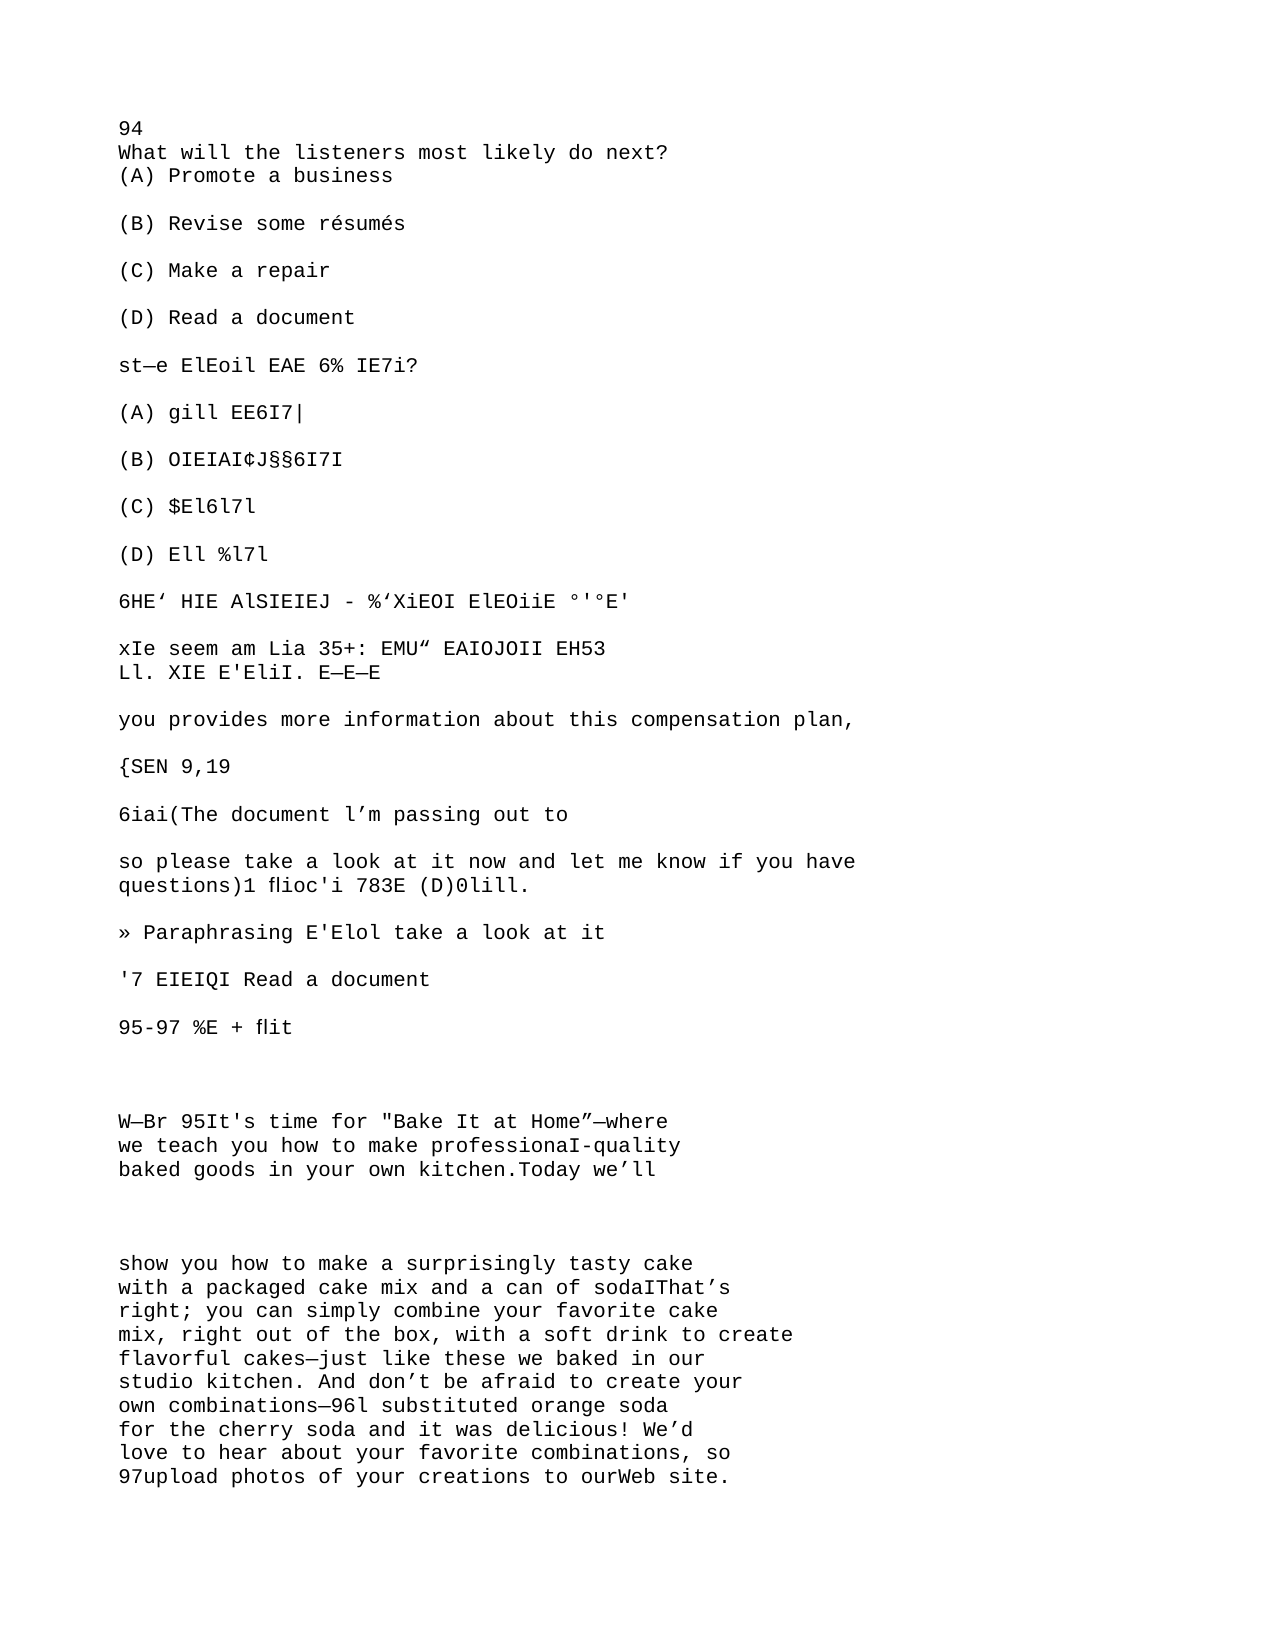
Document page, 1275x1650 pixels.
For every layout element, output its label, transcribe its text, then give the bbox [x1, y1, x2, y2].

text What will the listeners most likely do next? [118, 142, 1157, 165]
text 6iai(The document l’m passing out to [118, 804, 1157, 827]
text {SEN 9,19 [118, 757, 1157, 780]
text (D) Ell %l7l [118, 544, 1157, 567]
text (A) Promote a business [118, 165, 1157, 189]
text st—e ElEoil EAE 6% IE7i? [118, 354, 1157, 378]
text for the cherry soda and it was delicious! We’d [118, 1419, 1157, 1442]
text (D) Read a document [118, 307, 1157, 331]
text » Paraphrasing E'Elol take a look at it [118, 922, 1157, 946]
text '7 EIEIQI Read a document [118, 969, 1157, 993]
text (B) Revise some résumés [118, 213, 1157, 236]
text right; you can simply combine your favorite cake [118, 1300, 1157, 1324]
text 94 [118, 118, 1157, 142]
text Ll. XIE E'EliI. E—E—E [118, 662, 1157, 686]
text (C) Make a repair [118, 260, 1157, 284]
text studio kitchen. And don’t be afraid to create your [118, 1371, 1157, 1395]
text so please take a look at it now and let me know if you have [118, 851, 1157, 875]
text xIe seem am Lia 35+: EMU“ EAIOJOII EH53 [118, 638, 1157, 662]
text (C) $El6l7l [118, 496, 1157, 520]
text (B) OIEIAI¢J§§6I7I [118, 449, 1157, 473]
text we teach you how to make professionaI-quality [118, 1135, 1157, 1158]
text (A) gill EE6I7| [118, 402, 1157, 426]
text flavorful cakes—just like these we baked in our [118, 1348, 1157, 1371]
text 95-97 %E + ﬂit [118, 1017, 1157, 1040]
text W—Br 95It's time for "Bake It at Home”—where [118, 1111, 1157, 1135]
text 6HE‘ HIE AlSIEIEJ - %‘XiEOI ElEOiiE °'°E' [118, 591, 1157, 615]
text mix, right out of the box, with a soft drink to create [118, 1324, 1157, 1348]
text questions)1 ﬂioc'i 783E (D)0lill. [118, 875, 1157, 898]
text love to hear about your favorite combinations, so [118, 1442, 1157, 1466]
text you provides more information about this compensation plan, [118, 709, 1157, 733]
text 97upload photos of your creations to ourWeb site. [118, 1466, 1157, 1489]
text baked goods in your own kitchen.Today we’ll [118, 1158, 1157, 1182]
text with a packaged cake mix and a can of sodaIThat’s [118, 1277, 1157, 1300]
text own combinations—96l substituted orange soda [118, 1395, 1157, 1419]
text show you how to make a surprisingly tasty cake [118, 1253, 1157, 1277]
